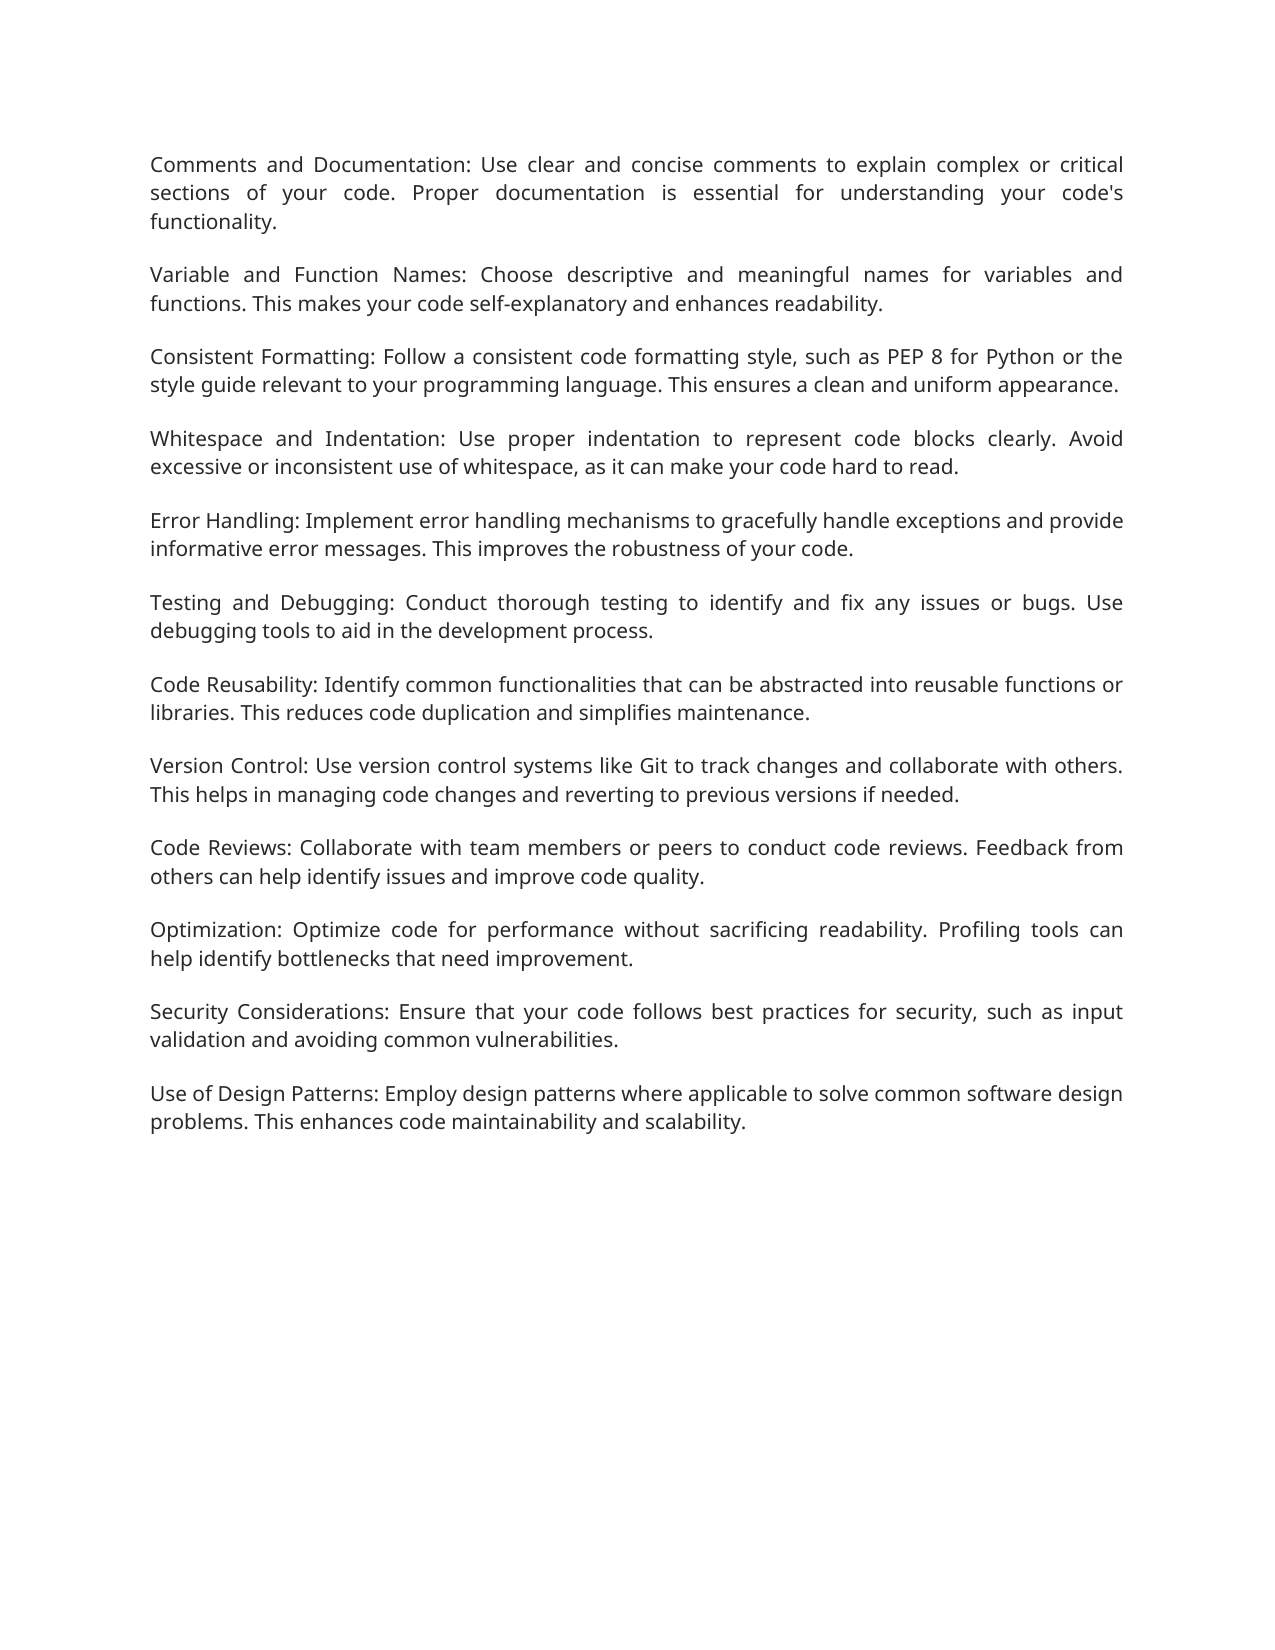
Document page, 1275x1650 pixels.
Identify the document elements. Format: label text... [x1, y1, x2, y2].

subtitle Version Control: Use version control systems like Git to track changes and collaborate with others. This helps in managing code changes and reverting to previous versions if needed. [150, 752, 1125, 808]
subtitle Consistent Formatting: Follow a consistent code formatting style, such as PEP 8 for Python or the style guide relevant to your programming language. This ensures a clean and uniform appearance. [150, 342, 1125, 399]
subtitle Whitespace and Indentation: Use proper indentation to represent code blocks clearly. Avoid excessive or inconsistent use of whitespace, as it can make your code hard to read. [150, 424, 1125, 481]
subtitle Code Reviews: Collaborate with team members or peers to conduct code reviews. Feedback from others can help identify issues and improve code quality. [150, 833, 1125, 890]
subtitle Variable and Function Names: Choose descriptive and meaningful names for variables and functions. This makes your code self-explanatory and enhances readability. [150, 260, 1125, 317]
subtitle Optimization: Optimize code for performance without sacrificing readability. Profiling tools can help identify bottlenecks that need improvement. [150, 915, 1125, 972]
subtitle Testing and Debugging: Conduct thorough testing to identify and fix any issues or bugs. Use debugging tools to aid in the development process. [150, 588, 1125, 645]
subtitle Comments and Documentation: Use clear and concise comments to explain complex or critical sections of your code. Proper documentation is essential for understanding your code's functionality. [150, 150, 1125, 235]
subtitle Security Considerations: Ensure that your code follows best practices for security, such as input validation and avoiding common vulnerabilities. [150, 997, 1125, 1054]
subtitle Code Reusability: Identify common functionalities that can be abstracted into reusable functions or libraries. This reduces code duplication and simplifies maintenance. [150, 670, 1125, 727]
subtitle Error Handling: Implement error handling mechanisms to gracefully handle exceptions and provide informative error messages. This improves the robustness of your code. [150, 506, 1125, 563]
subtitle Use of Design Patterns: Employ design patterns where applicable to solve common software design problems. This enhances code maintainability and scalability. [150, 1079, 1125, 1136]
